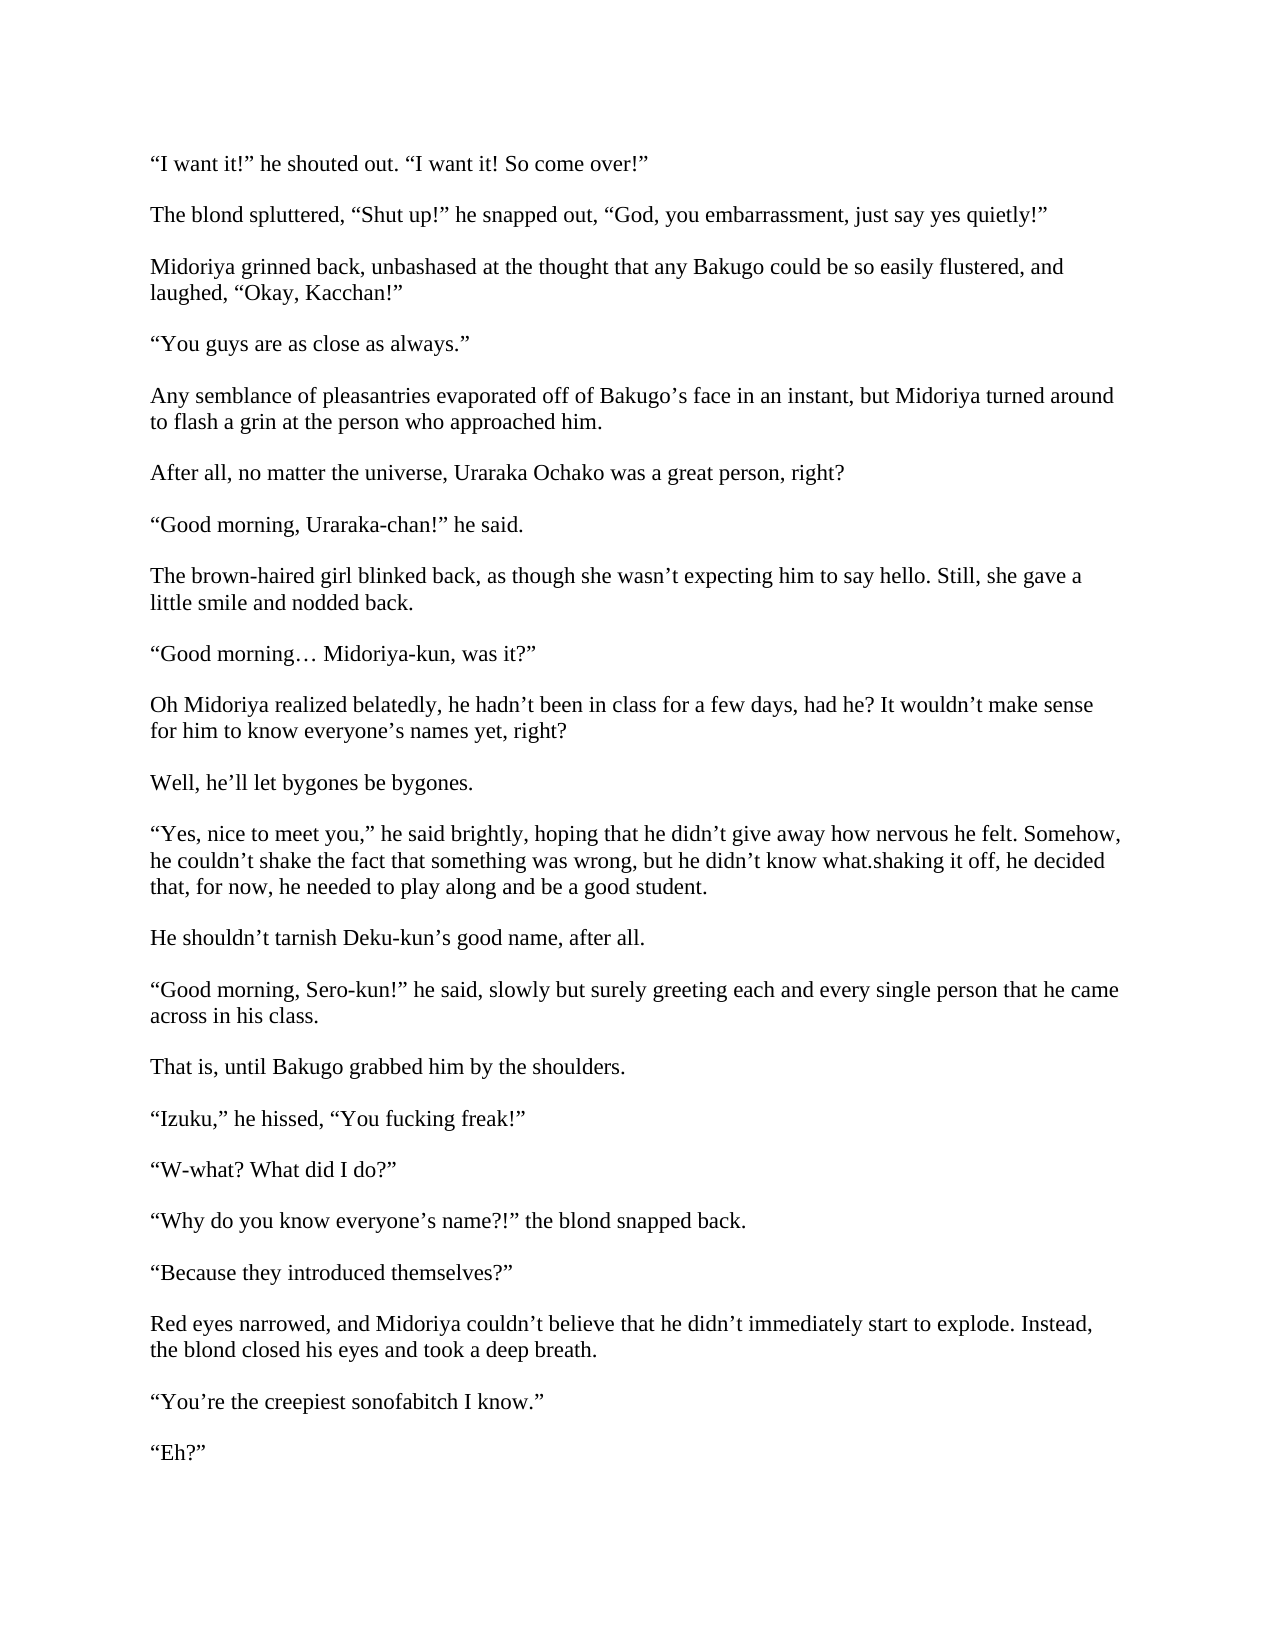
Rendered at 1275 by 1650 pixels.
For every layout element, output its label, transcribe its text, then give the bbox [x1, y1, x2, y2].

text “You’re the creepiest sonofabitch I know.” [150, 1388, 1125, 1414]
text The blond spluttered, “Shut up!” he snapped out, “God, you embarrassment, just say yes quietly!” [150, 201, 1125, 228]
text “Because they introduced themselves?” [150, 1259, 1125, 1285]
text “I want it!” he shouted out. “I want it! So come over!” [150, 150, 1125, 176]
text “You guys are as close as always.” [150, 330, 1125, 357]
text “W-what? What did I do?” [150, 1156, 1125, 1182]
text He shouldn’t tarnish Deku-kun’s good name, after all. [150, 924, 1125, 951]
text “Good morning… Midoriya-kun, was it?” [150, 640, 1125, 666]
text “Eh?” [150, 1439, 1125, 1466]
text The brown-haired girl blinked back, as though she wasn’t expecting him to say hello. Still, she gave a little smile and nodded back. [150, 562, 1125, 615]
text “Good morning, Sero-kun!” he said, slowly but surely greeting each and every single person that he came across in his class. [150, 976, 1125, 1028]
text Oh Midoriya realized belatedly, he hadn’t been in class for a few days, had he? It wouldn’t make sense for him to know everyone’s names yet, right? [150, 691, 1125, 744]
text That is, until Bakugo grabbed him by the shoulders. [150, 1053, 1125, 1080]
text After all, no matter the universe, Uraraka Ochako was a great person, right? [150, 459, 1125, 486]
text “Why do you know everyone’s name?!” the blond snapped back. [150, 1207, 1125, 1234]
text “Good morning, Uraraka-chan!” he said. [150, 511, 1125, 537]
text Any semblance of pleasantries evaporated off of Bakugo’s face in an instant, but Midoriya turned around to flash a grin at the person who approached him. [150, 382, 1125, 434]
text “Izuku,” he hissed, “You fucking freak!” [150, 1105, 1125, 1131]
text Midoriya grinned back, unbashased at the thought that any Bakugo could be so easily flustered, and laughed, “Okay, Kacchan!” [150, 253, 1125, 305]
text “Yes, nice to meet you,” he said brightly, hoping that he didn’t give away how nervous he felt. Somehow, he couldn’t shake the fact that something was wrong, but he didn’t know what.shaking it off, he decided that, for now, he needed to play along and be a good student. [150, 820, 1125, 899]
text Red eyes narrowed, and Midoriya couldn’t believe that he didn’t immediately start to explode. Instead, the blond closed his eyes and took a deep breath. [150, 1310, 1125, 1363]
text Well, he’ll let bygones be bygones. [150, 769, 1125, 795]
